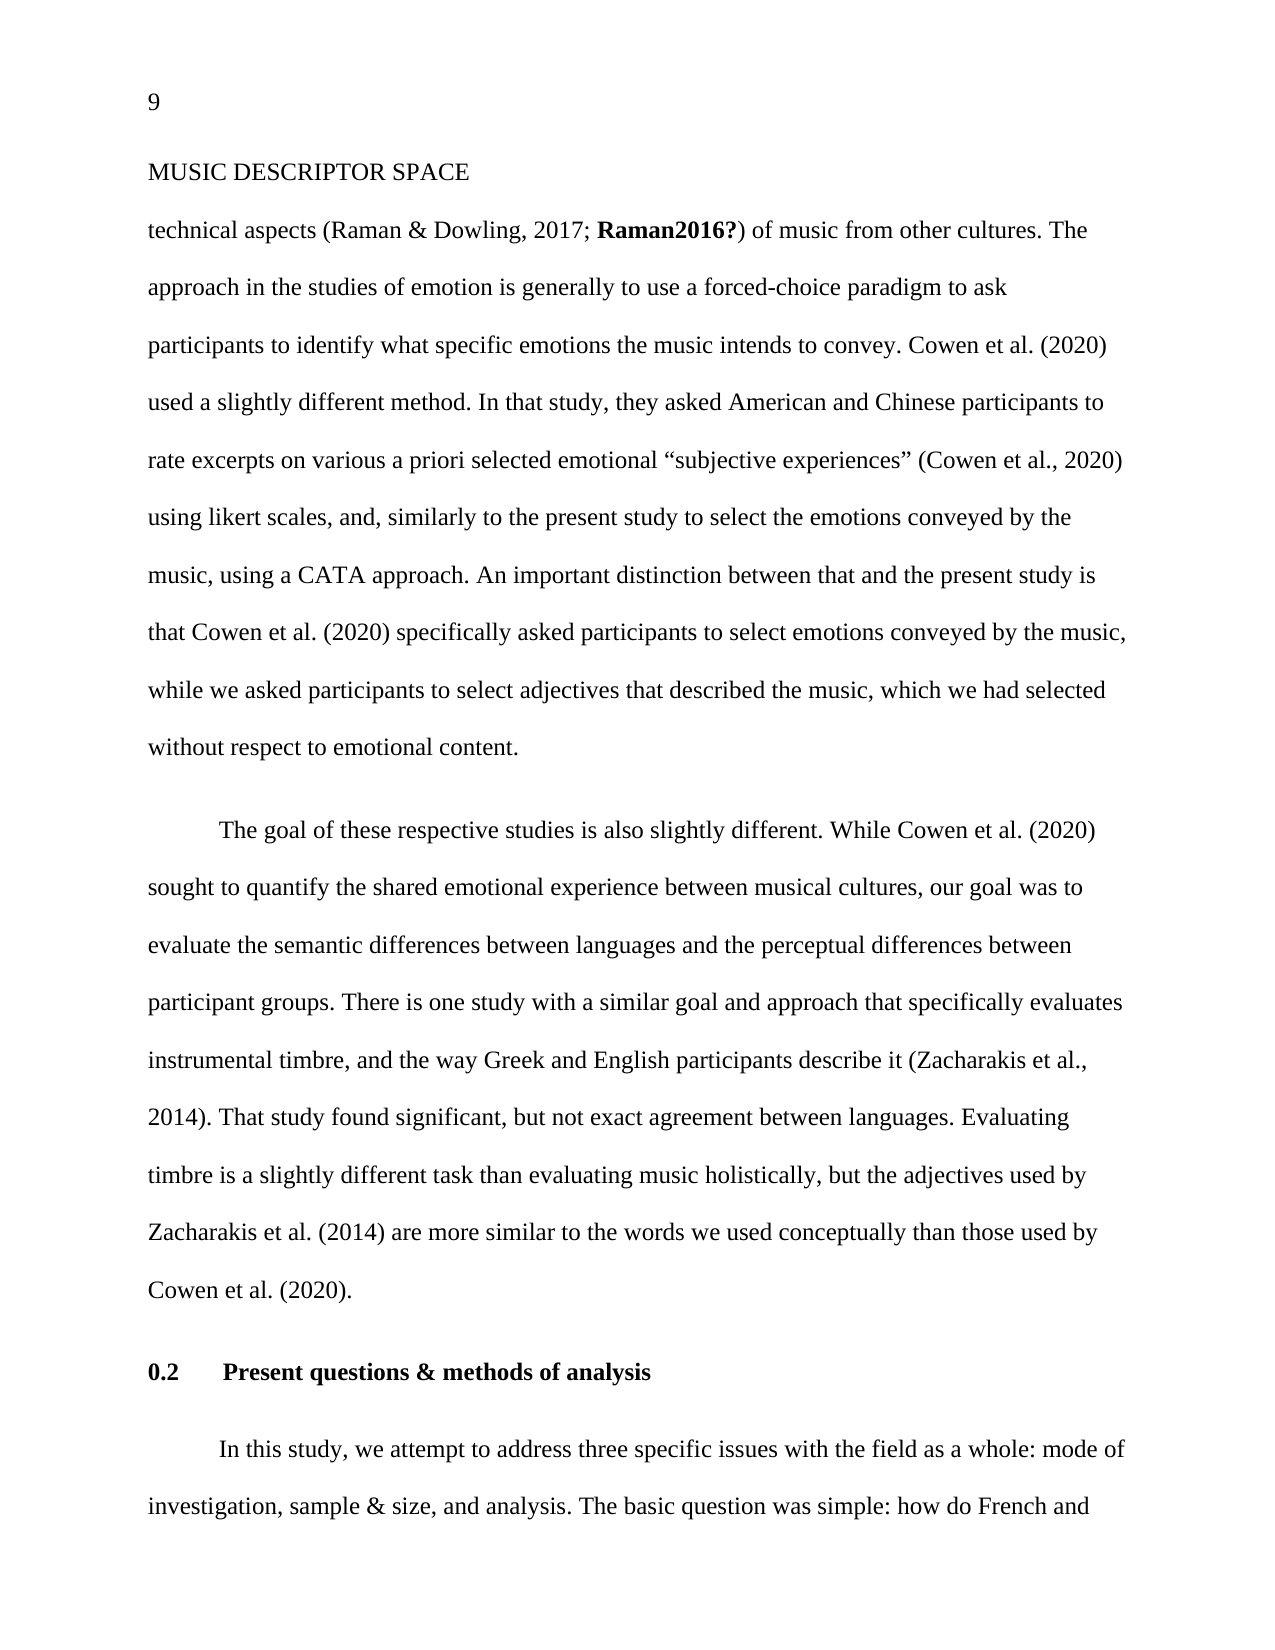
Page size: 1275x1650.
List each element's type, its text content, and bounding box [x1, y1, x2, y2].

text The goal of these respective studies is also slightly different. While Cowen et al. (2020) sought to quantify the shared emotional experience between musical cultures, our goal was to evaluate the semantic differences between languages and the perceptual differences between participant groups. There is one study with a similar goal and approach that specifically evaluates instrumental timbre, and the way Greek and English participants describe it (Zacharakis et al., 2014). That study found significant, but not exact agreement between languages. Evaluating timbre is a slightly different task than evaluating music holistically, but the adjectives used by Zacharakis et al. (2014) are more similar to the words we used conceptually than those used by Cowen et al. (2020). [148, 815, 1127, 1304]
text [148, 215, 1127, 761]
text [148, 1434, 1127, 1520]
subtitle 0.2 Present questions & methods of analysis [148, 1357, 1127, 1386]
